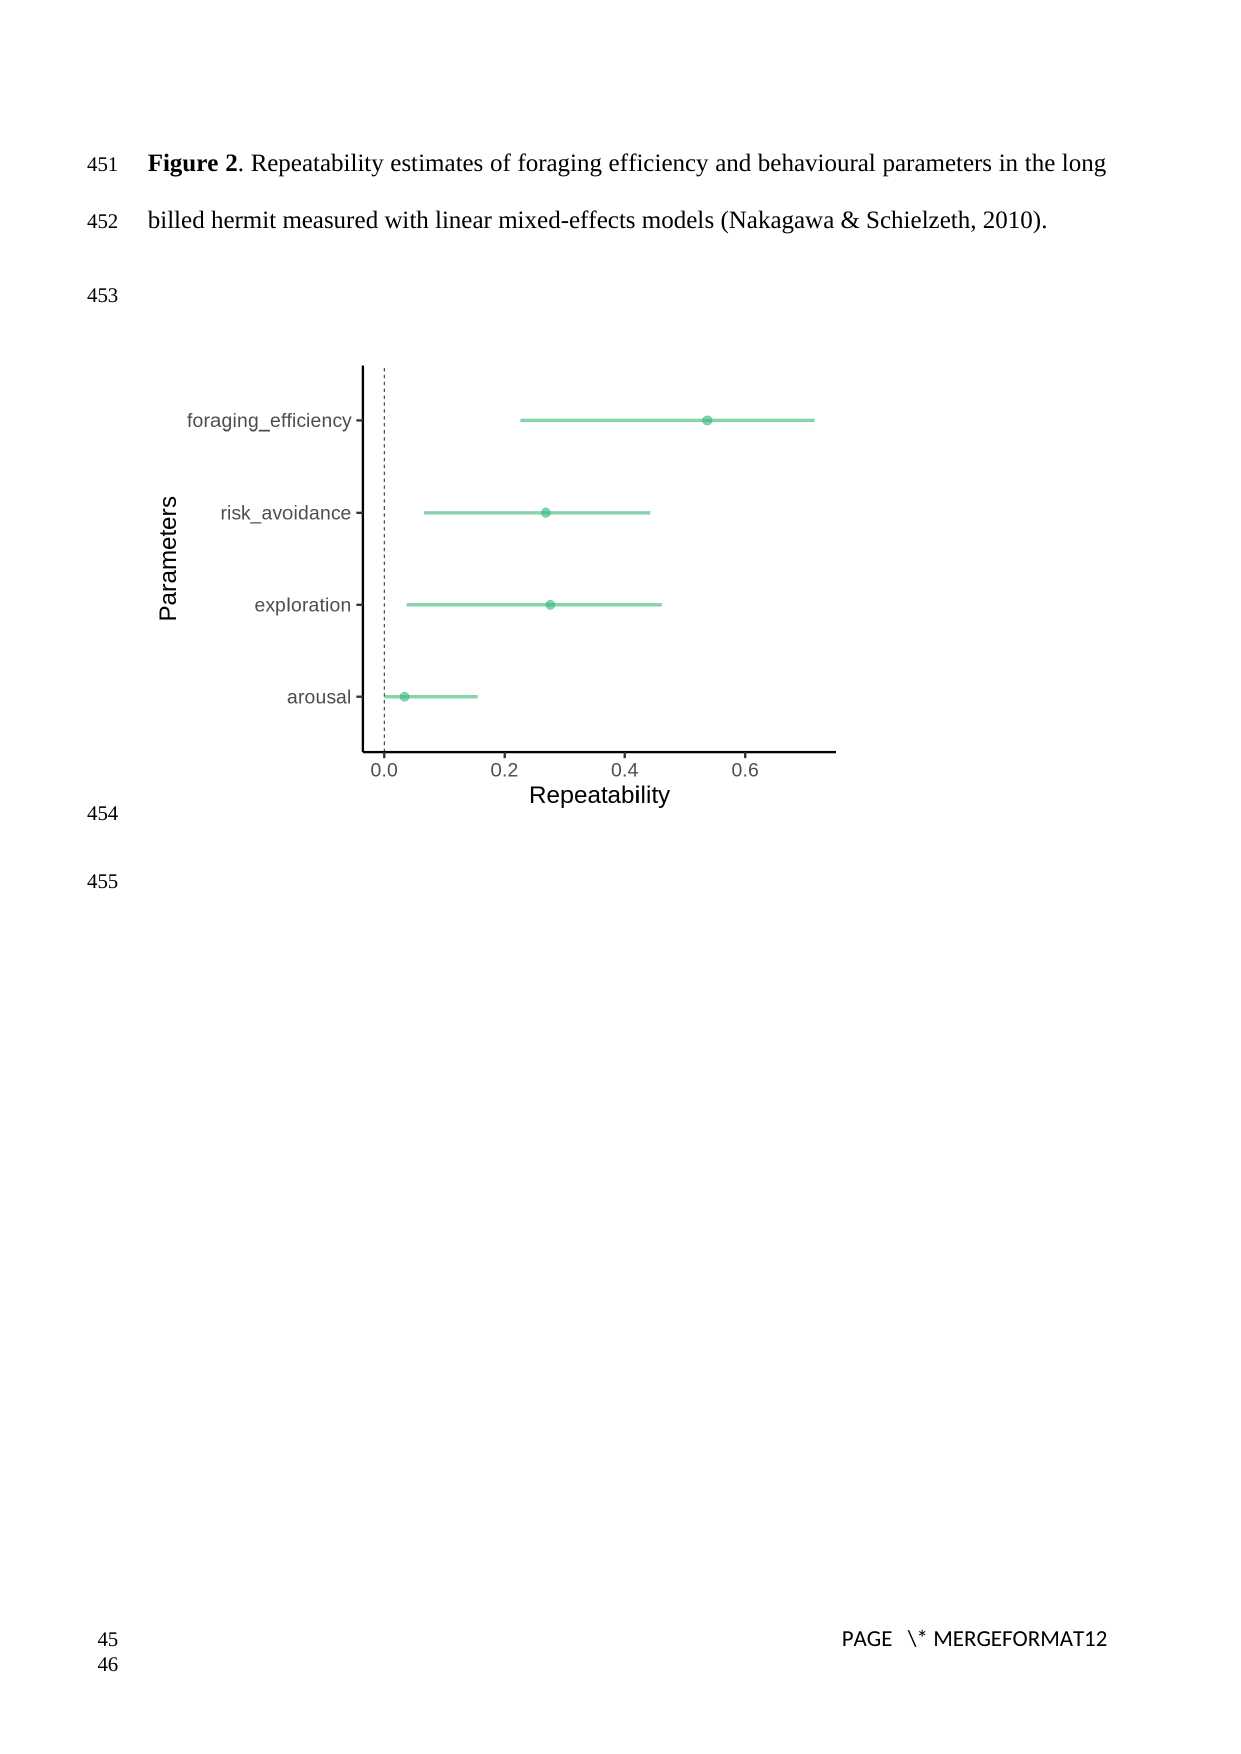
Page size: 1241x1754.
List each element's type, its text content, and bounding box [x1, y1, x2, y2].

text Figure 2. Repeatability estimates of foraging efficiency and behavioural parameters in the long billed hermit measured with linear mixed-effects models (Nakagawa & Schielzeth, 2010). [148, 148, 1107, 234]
picture [147, 353, 848, 820]
